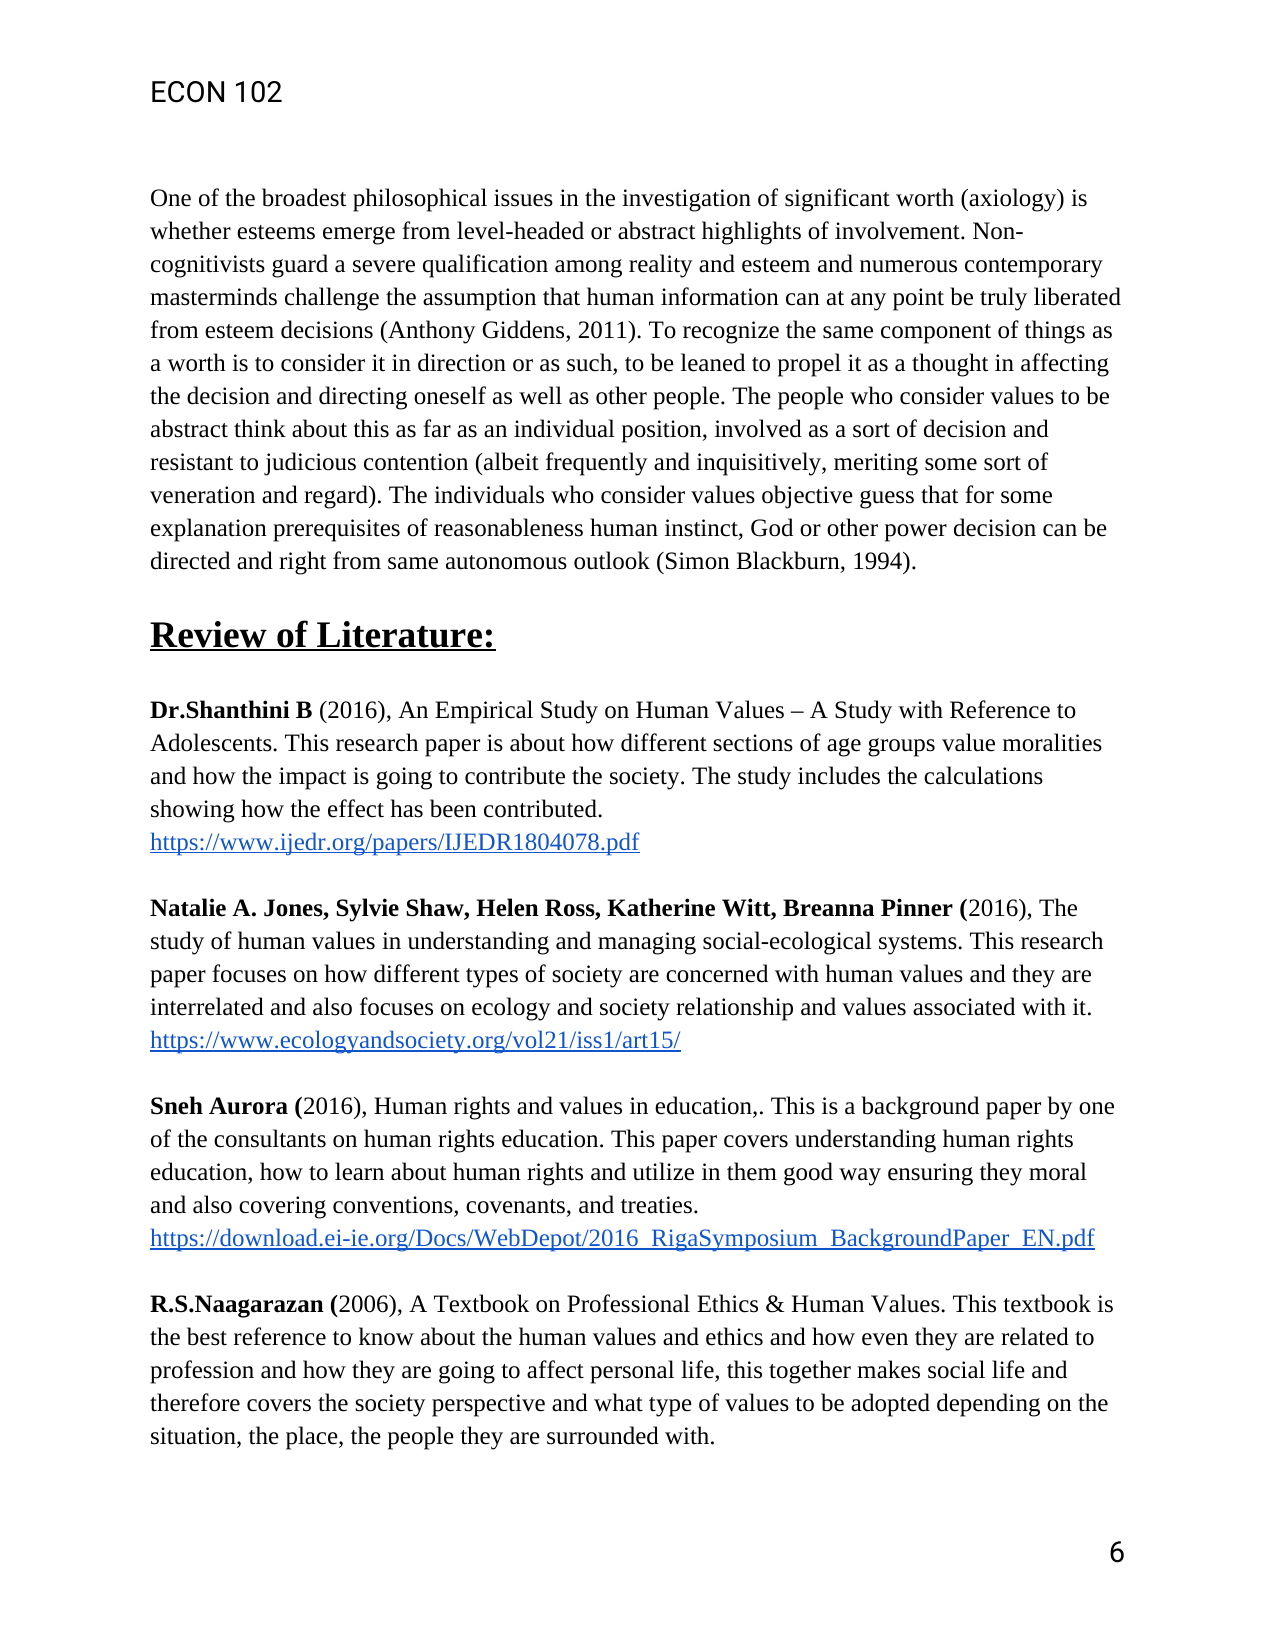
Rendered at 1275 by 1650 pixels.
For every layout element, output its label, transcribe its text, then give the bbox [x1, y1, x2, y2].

text Sneh Aurora (2016), Human rights and values in education,. This is a background paper by one of the consultants on human rights education. This paper covers understanding human rights education, how to learn about human rights and utilize in them good way ensuring they moral and also covering conventions, covenants, and treaties. [150, 1091, 1125, 1219]
text https://www.ecologyandsociety.org/vol21/iss1/art15/ [150, 1025, 1125, 1054]
text Review of Literature: [150, 612, 1125, 655]
text https://www.ijedr.org/papers/IJEDR1804078.pdf [150, 827, 1125, 856]
text One of the broadest philosophical issues in the investigation of significant worth (axiology) is whether esteems emerge from level-headed or abstract highlights of involvement. Non-cognitivists guard a severe qualification among reality and esteem and numerous contemporary masterminds challenge the assumption that human information can at any point be truly liberated from esteem decisions (Anthony Giddens, 2011). To recognize the same component of things as a worth is to consider it in direction or as such, to be leaned to propel it as a thought in affecting the decision and directing oneself as well as other people. The people who consider values to be abstract think about this as far as an individual position, involved as a sort of decision and resistant to judicious contention (albeit frequently and inquisitively, meriting some sort of veneration and regard). The individuals who consider values objective guess that for some explanation prerequisites of reasonableness human instinct, God or other power decision can be directed and right from same autonomous outlook (Simon Blackburn, 1994). [150, 183, 1125, 575]
text https://download.ei-ie.org/Docs/WebDepot/2016_RigaSymposium_BackgroundPaper_EN.pdf [150, 1223, 1125, 1252]
text Natalie A. Jones, Sylvie Shaw, Helen Ross, Katherine Witt, Breanna Pinner (2016), The study of human values in understanding and managing social-ecological systems. This research paper focuses on how different types of society are concerned with human values and they are interrelated and also focuses on ecology and society relationship and values associated with it. [150, 893, 1125, 1021]
text R.S.Naagarazan (2006), A Textbook on Professional Ethics & Human Values. This textbook is the best reference to know about the human values and ethics and how even they are related to profession and how they are going to affect personal life, this together makes social life and therefore covers the society perspective and what type of values to be adopted depending on the situation, the place, the people they are surrounded with. [150, 1289, 1125, 1450]
text Dr.Shanthini B (2016), An Empirical Study on Human Values – A Study with Reference to Adolescents. This research paper is about how different sections of age groups value moralities and how the impact is going to contribute the society. The study includes the calculations showing how the effect has been contributed. [150, 695, 1125, 823]
